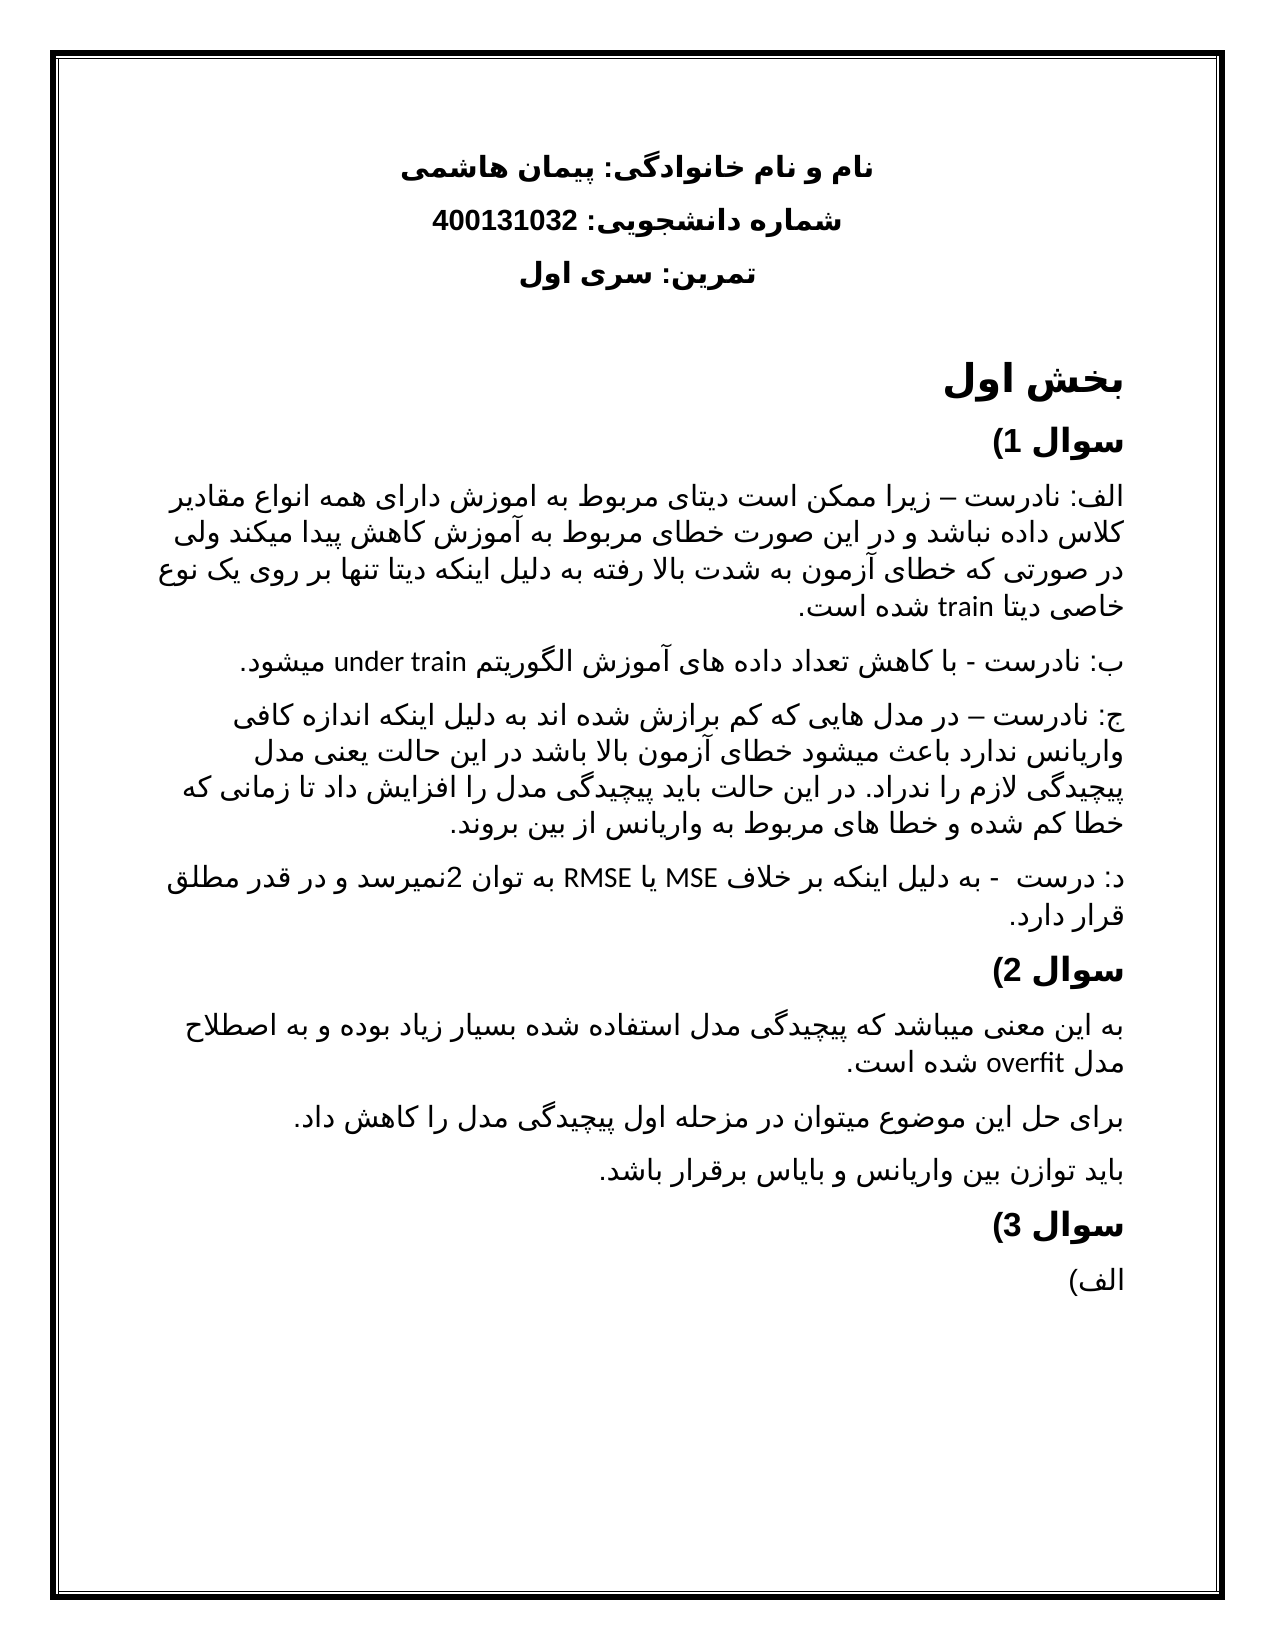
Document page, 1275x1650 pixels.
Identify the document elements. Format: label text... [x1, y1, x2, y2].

text الف) [150, 1263, 1125, 1297]
text تمرین: سری اول [150, 256, 1125, 289]
text سوال 2) [150, 950, 1125, 989]
text بخش اول [150, 355, 1125, 401]
text سوال 3) [150, 1205, 1125, 1244]
text د: درست - به دلیل اینکه بر خلاف MSE یا RMSE به توان 2نمیرسد و در قدر مطلق قرار دارد. [150, 859, 1125, 931]
text الف: نادرست – زیرا ممکن است دیتای مربوط به اموزش دارای همه انواع مقادیر کلاس داده نباشد و در این صورت خطای مربوط به آموزش کاهش پیدا میکند ولی در صورتی که خطای آزمون به شدت بالا رفته به دلیل اینکه دیتا تنها بر روی یک نوع خاصی دیتا train شده است. [150, 479, 1125, 623]
text برای حل این موضوع میتوان در مزحله اول پیچیدگی مدل را کاهش داد. [150, 1100, 1125, 1133]
text نام و نام خانوادگی: پیمان هاشمی [150, 150, 1125, 183]
text ج: نادرست – در مدل هایی که کم برازش شده اند به دلیل اینکه اندازه کافی واریانس ندارد باعث میشود خطای آزمون بالا باشد در این حالت یعنی مدل پیچیدگی لازم را ندراد. در این حالت باید پیچیدگی مدل را افزایش داد تا زمانی که خطا کم شده و خطا های مربوط به واریانس از بین بروند. [150, 698, 1125, 840]
text باید توازن بین واریانس و بایاس برقرار باشد. [150, 1152, 1125, 1186]
text به این معنی میباشد که پیچیدگی مدل استفاده شده بسیار زیاد بوده و به اصطلاح مدل overfit شده است. [150, 1008, 1125, 1080]
text ب: نادرست - با کاهش تعداد داده های آموزش الگوریتم under train میشود. [150, 643, 1125, 678]
text سوال 1) [150, 421, 1125, 460]
text شماره دانشجویی: 400131032 [150, 203, 1125, 236]
